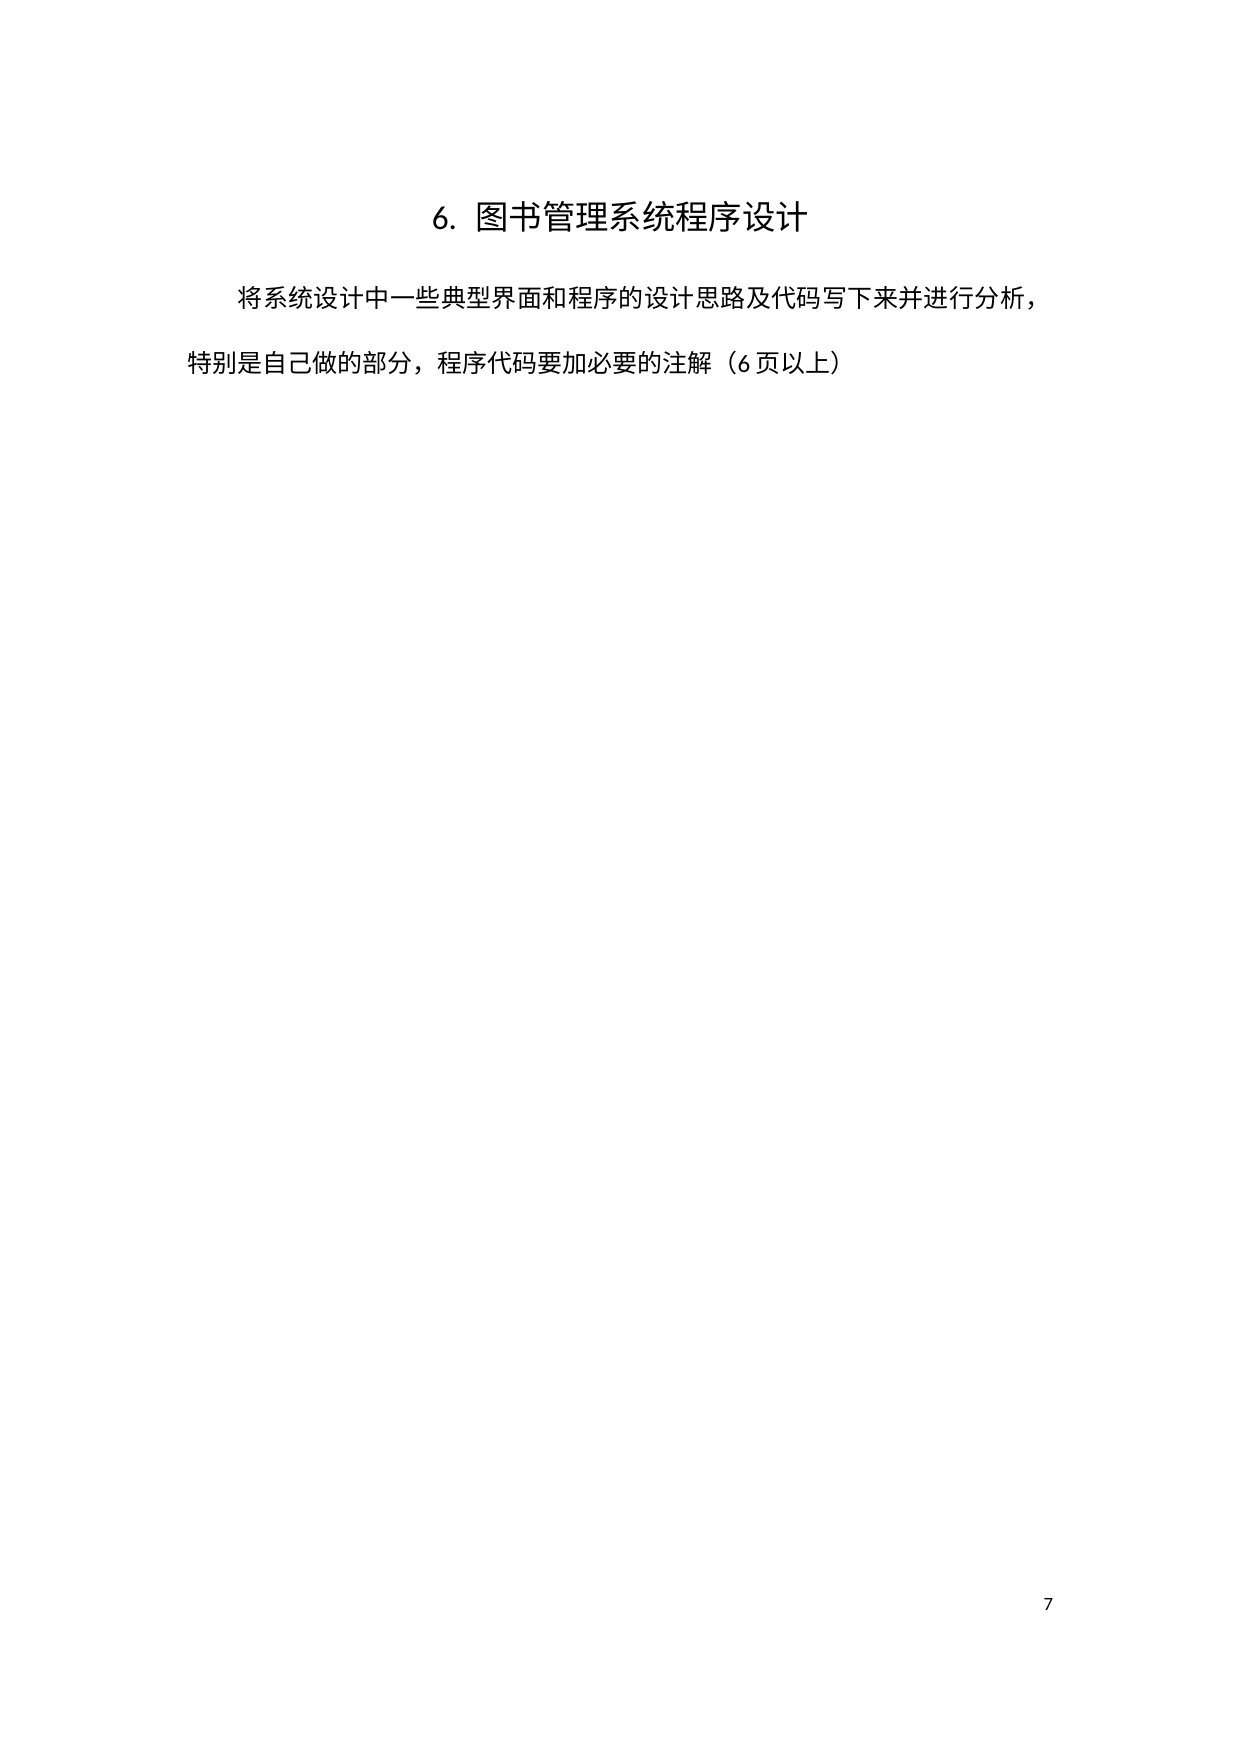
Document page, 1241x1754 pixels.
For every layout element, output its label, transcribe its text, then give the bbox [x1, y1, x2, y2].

text 将系统设计中一些典型界面和程序的设计思路及代码写下来并进行分析，特别是自己做的部分，程序代码要加必要的注解（6页以上） [187, 264, 1053, 394]
text 图书管理系统程序设计 [187, 182, 1053, 247]
